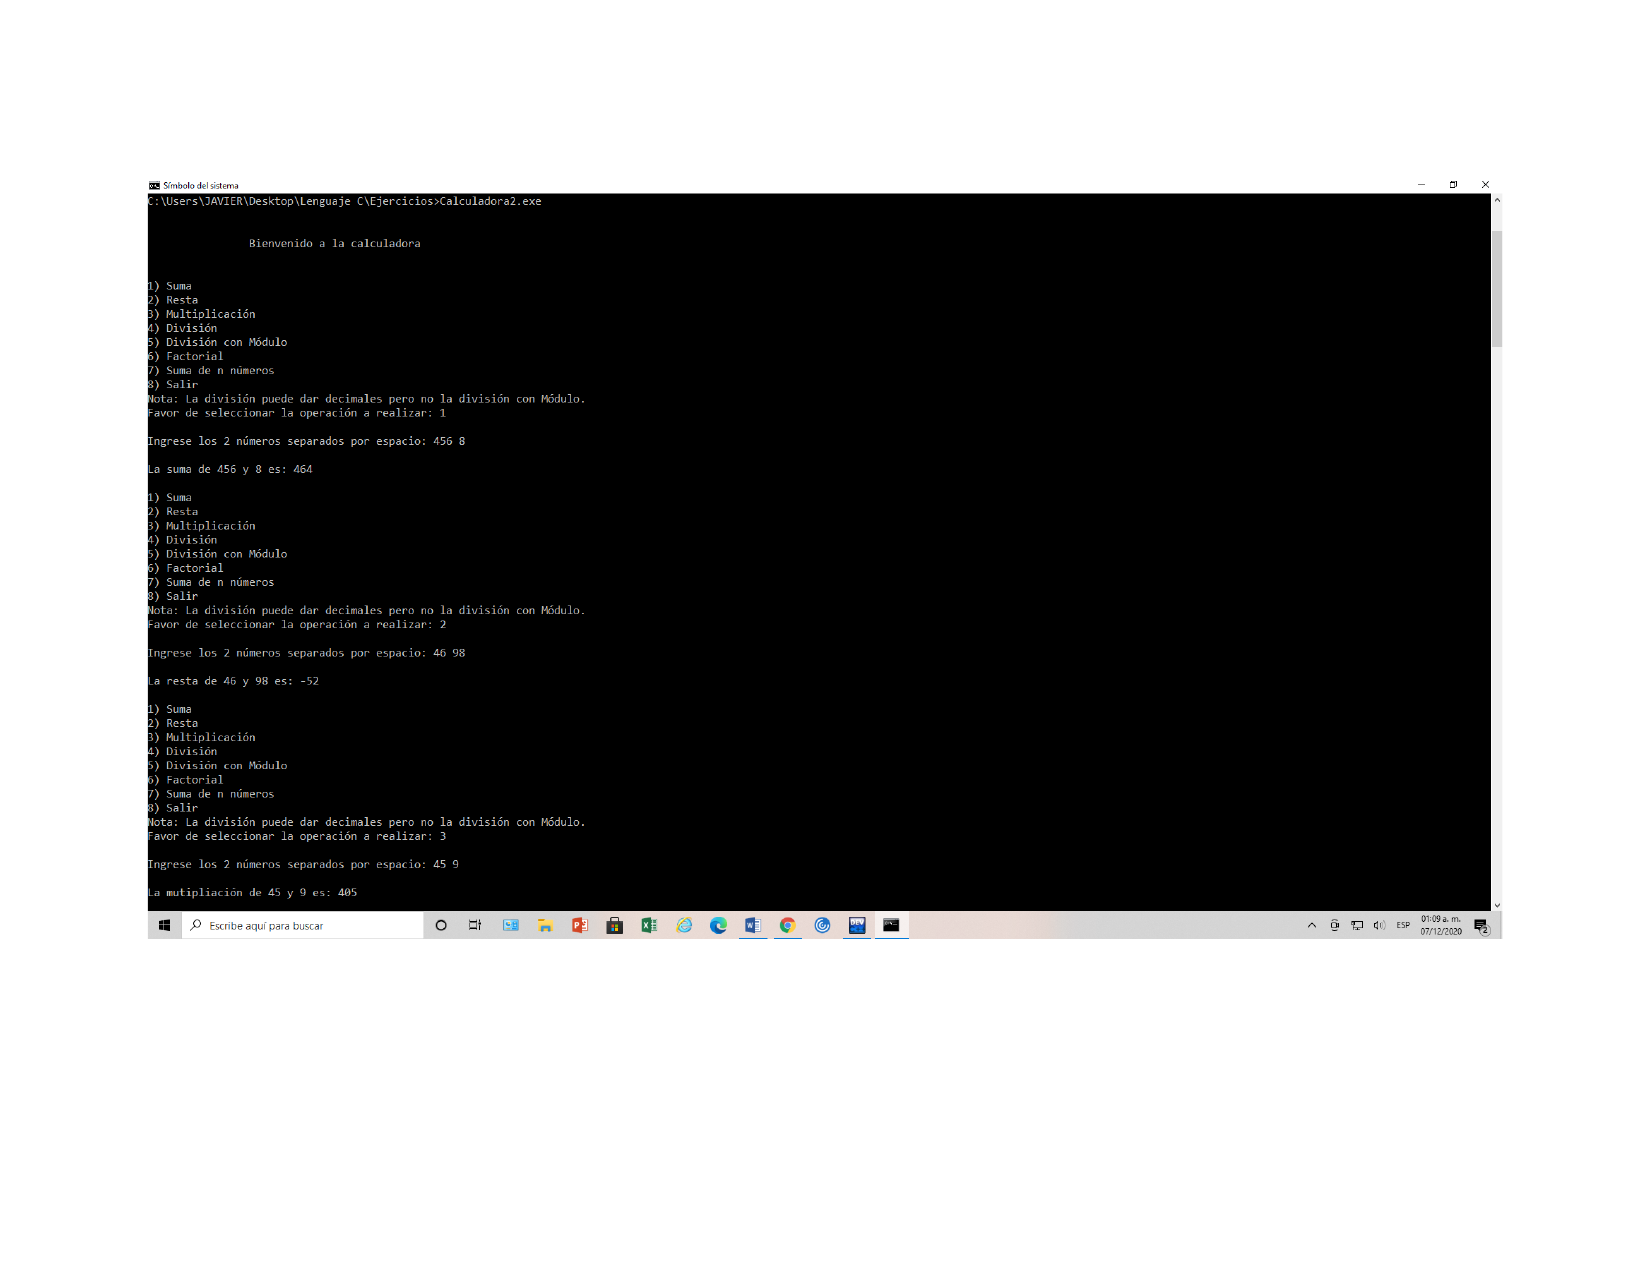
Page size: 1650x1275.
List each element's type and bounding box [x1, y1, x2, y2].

picture [147, 177, 1503, 939]
